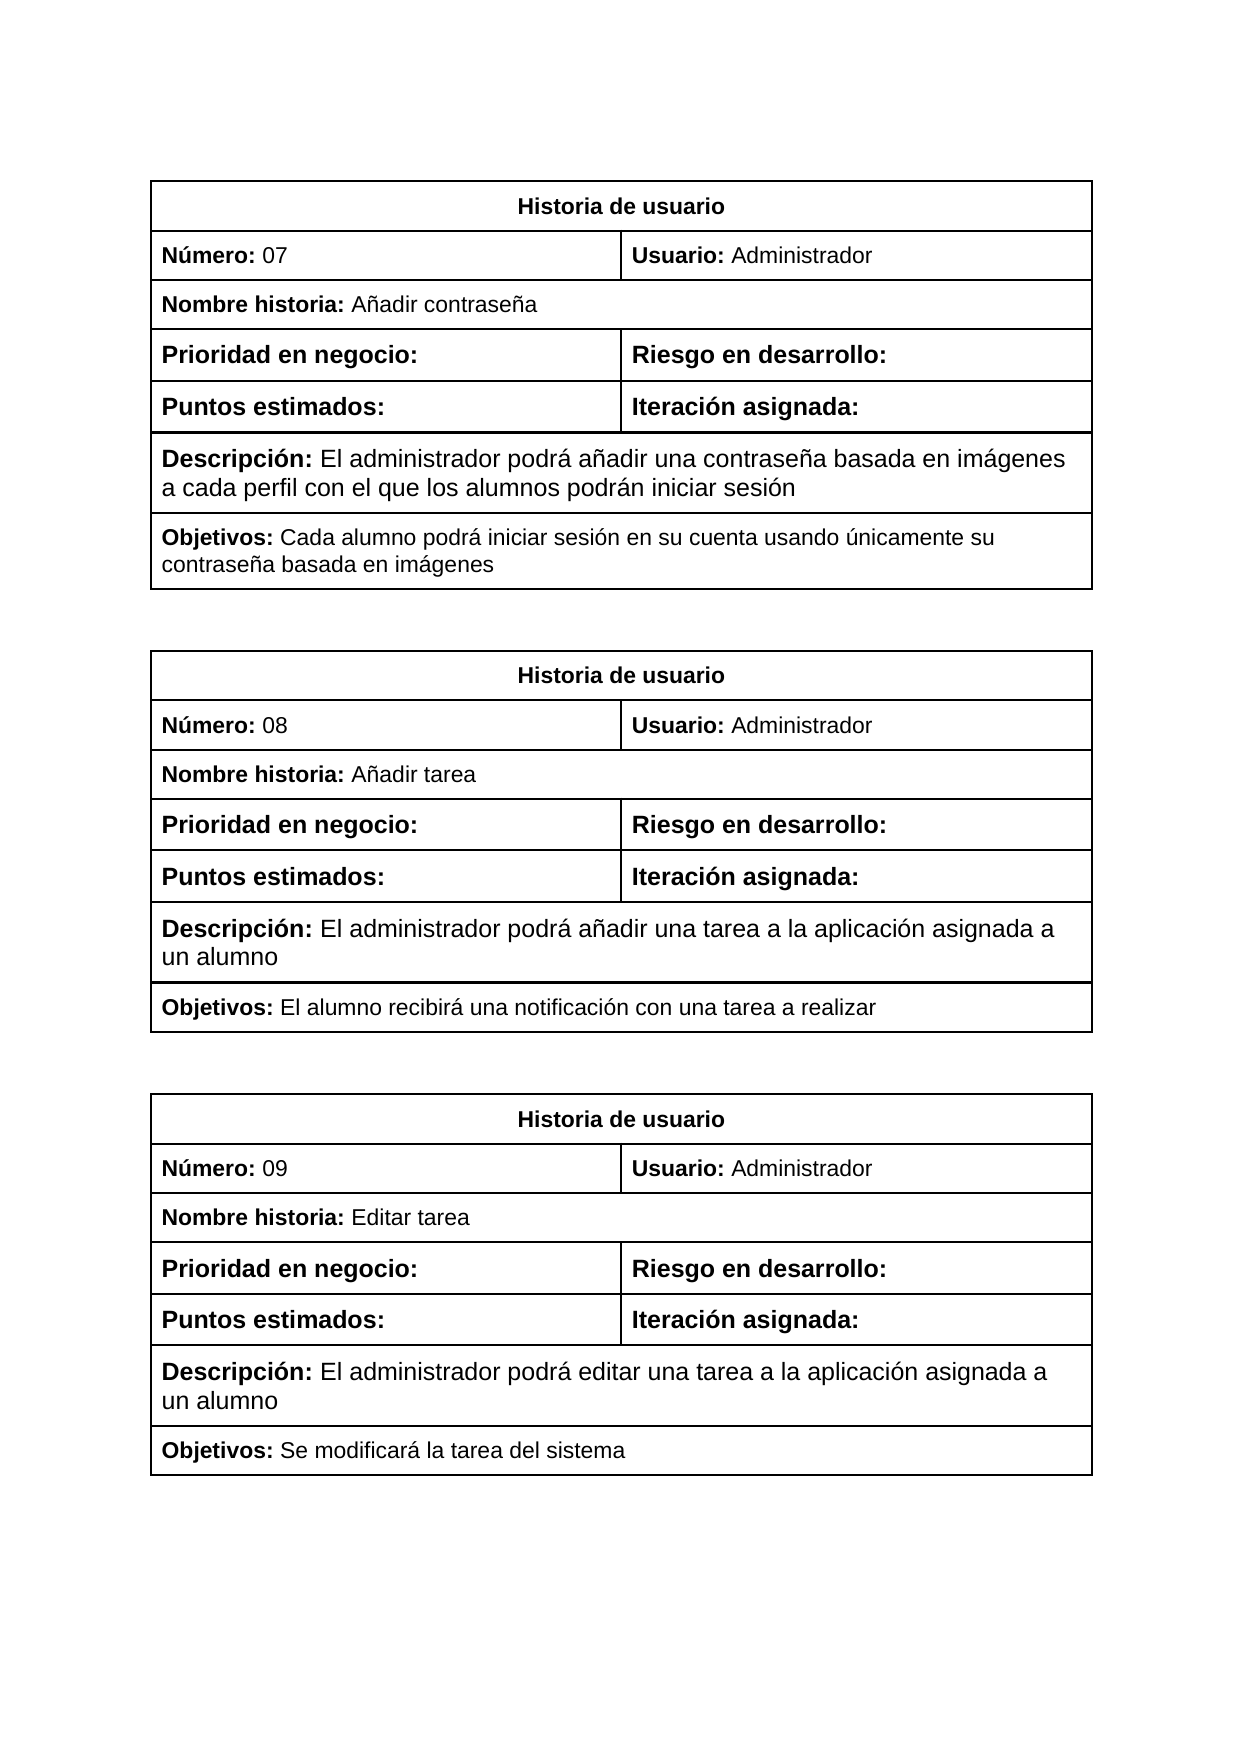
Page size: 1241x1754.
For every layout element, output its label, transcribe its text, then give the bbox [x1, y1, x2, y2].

table_cell Puntos estimados: [152, 851, 620, 901]
table_cell Objetivos: Se modificará la tarea del sistema [152, 1427, 1091, 1474]
table_cell Riesgo en desarrollo: [622, 800, 1091, 849]
table_cell Riesgo en desarrollo: [622, 1243, 1091, 1293]
table_cell Número: 09 [152, 1145, 620, 1192]
table_cell Nombre historia: Añadir tarea [152, 751, 1091, 798]
table_cell Objetivos: El alumno recibirá una notificación con una tarea a realizar [152, 984, 1091, 1031]
table_cell Iteración asignada: [622, 382, 1091, 431]
table_cell Prioridad en negocio: [152, 330, 620, 380]
table_cell Riesgo en desarrollo: [622, 330, 1091, 380]
table_cell Iteración asignada: [622, 1295, 1091, 1344]
table_cell Nombre historia: Editar tarea [152, 1194, 1091, 1241]
table_cell Usuario: Administrador [622, 1145, 1091, 1192]
table_cell Prioridad en negocio: [152, 1243, 620, 1293]
table_cell Prioridad en negocio: [152, 800, 620, 849]
table_cell Usuario: Administrador [622, 701, 1091, 748]
table_cell Usuario: Administrador [622, 232, 1091, 279]
table_cell Nombre historia: Añadir contraseña [152, 281, 1091, 328]
table_cell Puntos estimados: [152, 382, 620, 431]
table_cell Puntos estimados: [152, 1295, 620, 1344]
table_cell Número: 08 [152, 701, 620, 748]
table_cell Descripción: El administrador podrá editar una tarea a la aplicación asignada a un alumno [152, 1346, 1091, 1425]
table_cell Número: 07 [152, 232, 620, 279]
table_cell Objetivos: Cada alumno podrá iniciar sesión en su cuenta usando únicamente su contraseña basada en imágenes [152, 514, 1091, 587]
table_cell Iteración asignada: [622, 851, 1091, 901]
table_cell Descripción: El administrador podrá añadir una tarea a la aplicación asignada a un alumno [152, 903, 1091, 981]
table_header Historia de usuario [152, 182, 1091, 229]
table_header Historia de usuario [152, 652, 1091, 699]
table_cell Descripción: El administrador podrá añadir una contraseña basada en imágenes a cada perfil con el que los alumnos podrán iniciar sesión [152, 434, 1091, 512]
table_header Historia de usuario [152, 1095, 1091, 1142]
